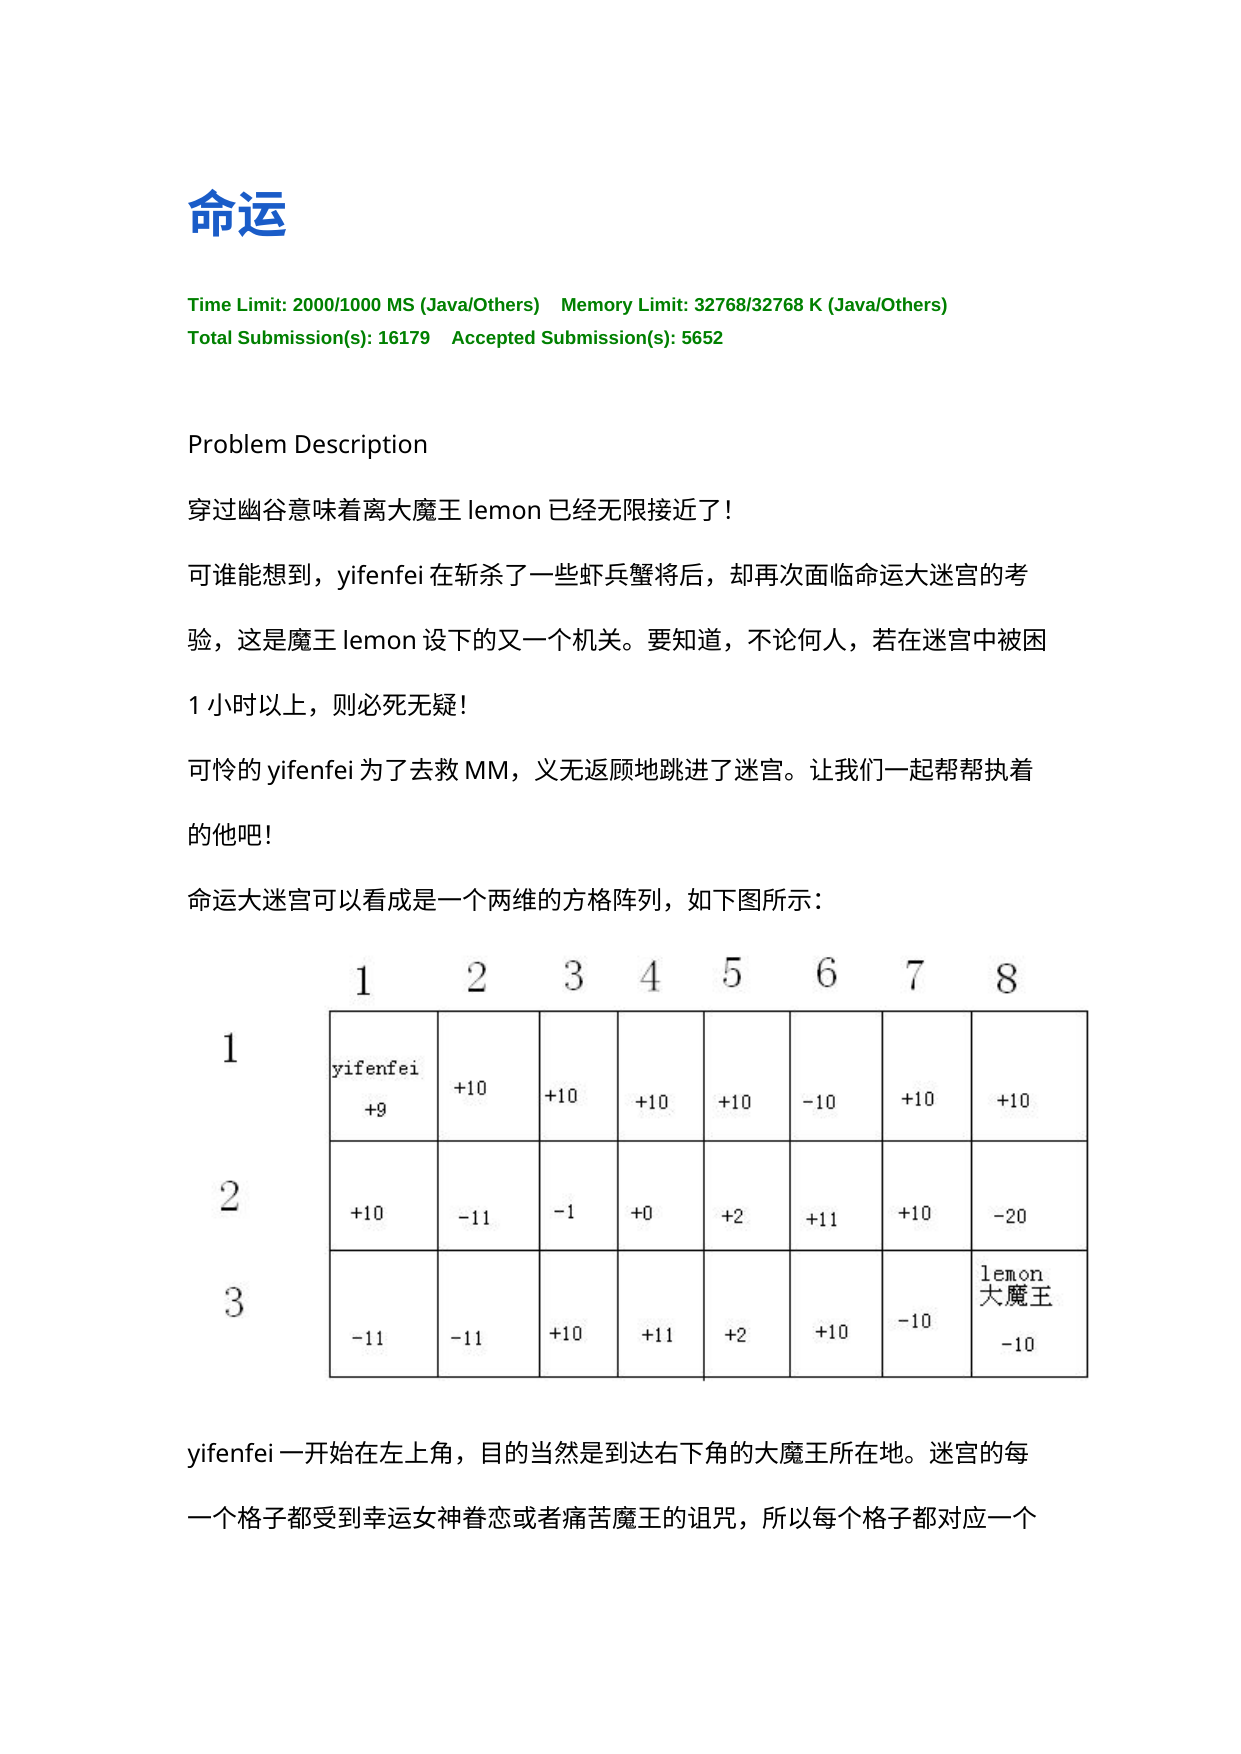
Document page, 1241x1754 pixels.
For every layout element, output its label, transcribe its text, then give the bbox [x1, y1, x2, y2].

picture [187, 931, 1125, 1400]
text Problem Description [187, 411, 1053, 476]
text Time Limit: 2000/1000 MS (Java/Others) Memory Limit: 32768/32768 K (Java/Others) Total Submission(s): 16179 Accepted Submission(s): 5652 [187, 289, 1053, 386]
text 命运 [187, 162, 1053, 259]
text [187, 1400, 1053, 1549]
